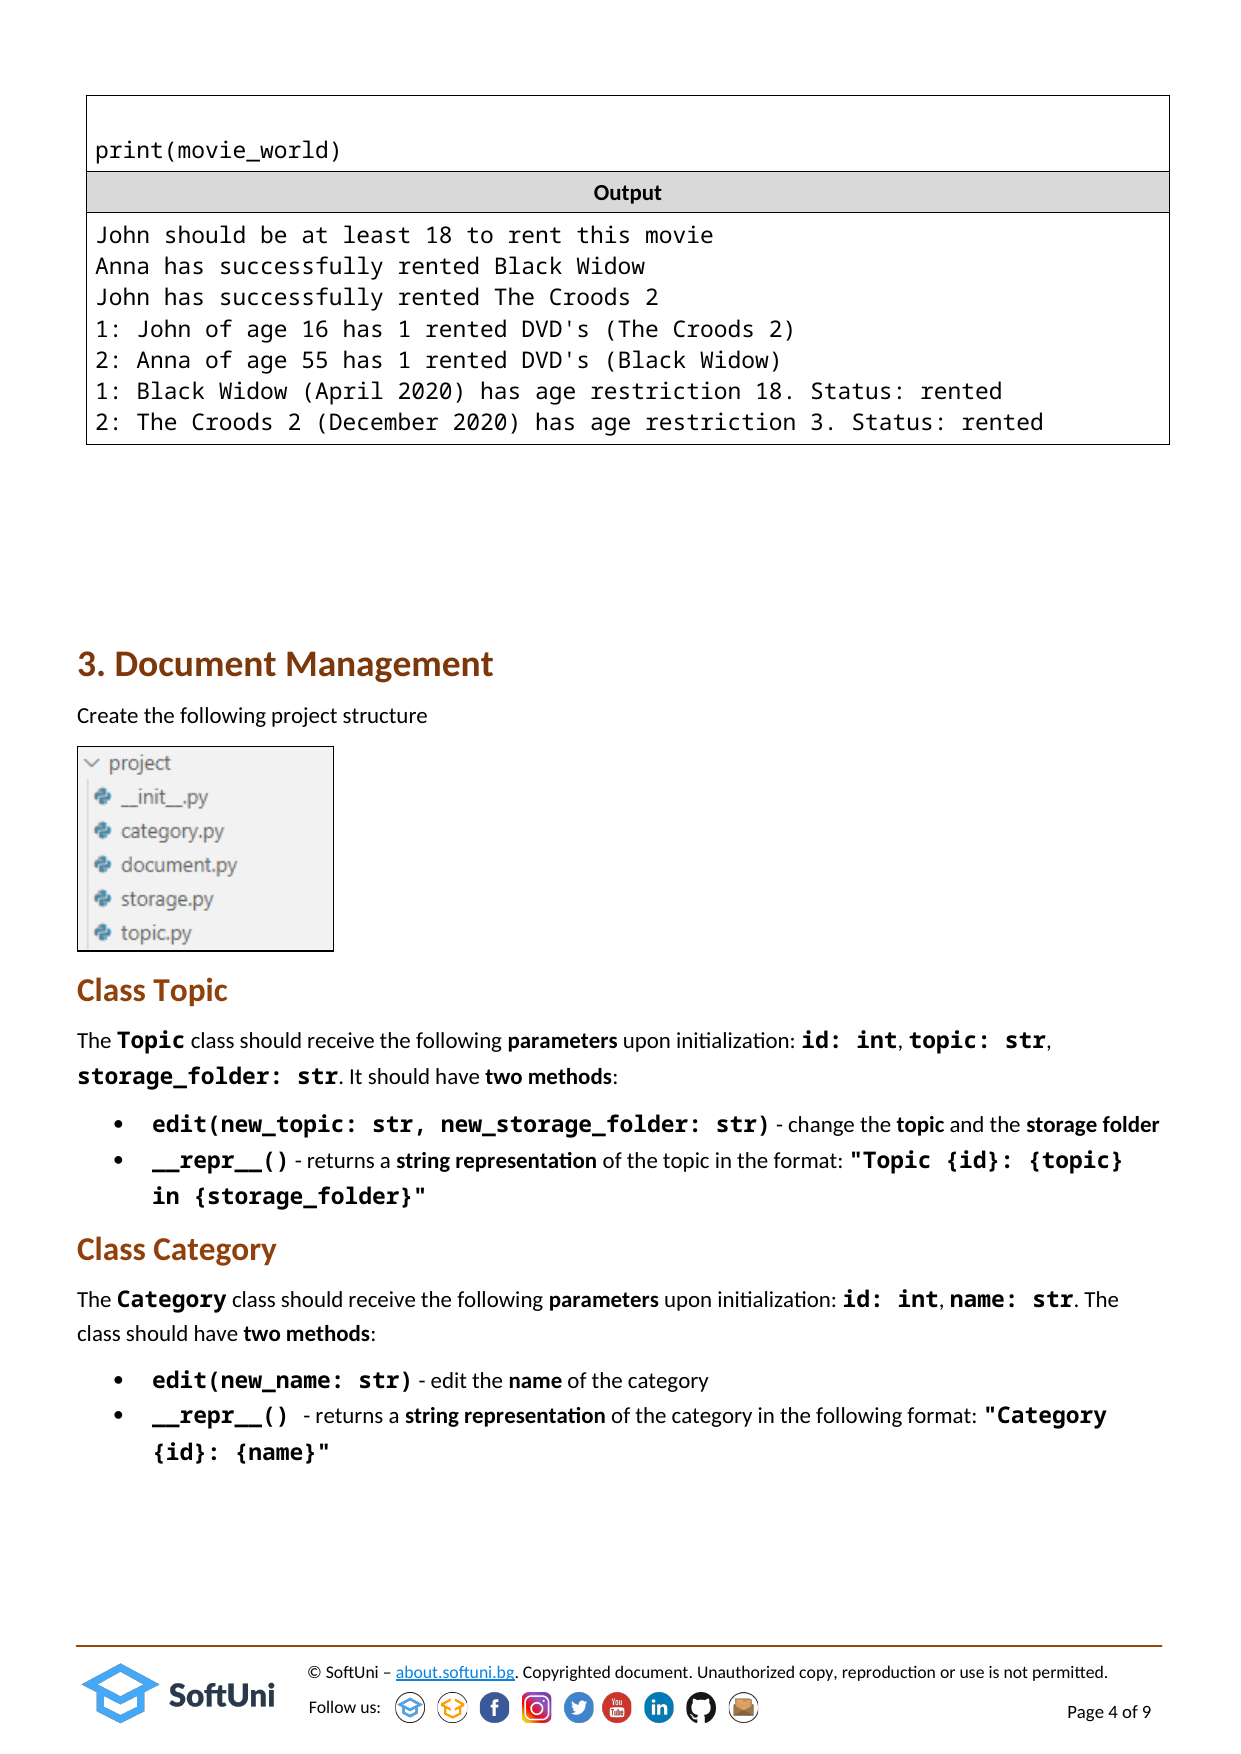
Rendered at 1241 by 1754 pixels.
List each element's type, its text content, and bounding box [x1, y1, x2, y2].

subtitle Class Category [77, 1228, 1163, 1269]
text Create the following project structure [77, 701, 1163, 729]
picture [78, 747, 333, 950]
picture [644, 1692, 653, 1701]
text The Category class should receive the following parameters upon initialization: id: int, name: str. The class should have two methods: [77, 1283, 1163, 1347]
text The Topic class should receive the following parameters upon initialization: id: int, topic: str, storage_folder: str. It should have two methods: [77, 1024, 1163, 1091]
picture [658, 1705, 667, 1714]
subtitle Class Topic [77, 968, 1163, 1009]
picture [665, 1714, 674, 1723]
table_cell John should be at least 18 to rent this movie Anna has successfully rented Black Widow John has successfully rented The Croods 2 1: John of age 16 has 1 rented DVD's (The Croods 2) 2: Anna of age 55 has 1 rented DVD's (Black Widow) 1: Black Widow (April 2020) has age restriction 18. Status: rented 2: The Croods 2 (December 2020) has age restriction 3. Status: rented [87, 213, 1169, 443]
list edit(new_name: str) - edit the name of the category [114, 1363, 1163, 1395]
picture [686, 1692, 716, 1723]
picture [75, 1658, 281, 1729]
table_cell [87, 96, 1169, 171]
picture [522, 1692, 552, 1723]
picture [665, 1692, 674, 1701]
picture [564, 1692, 594, 1723]
picture [395, 1692, 425, 1723]
picture [644, 1714, 653, 1723]
picture [479, 1692, 510, 1723]
list __repr__() - returns a string representation of the topic in the format: "Topic {id}: {topic} in {storage_folder}" [114, 1144, 1163, 1211]
picture [602, 1692, 632, 1723]
list __repr__() - returns a string representation of the category in the following format: "Category {id}: {name}" [114, 1399, 1163, 1467]
subtitle Document Management [77, 640, 1163, 686]
picture [728, 1692, 759, 1723]
picture [437, 1692, 468, 1723]
table_cell Output [87, 172, 1169, 212]
list edit(new_topic: str, new_storage_folder: str) - change the topic and the storage folder [114, 1108, 1163, 1139]
